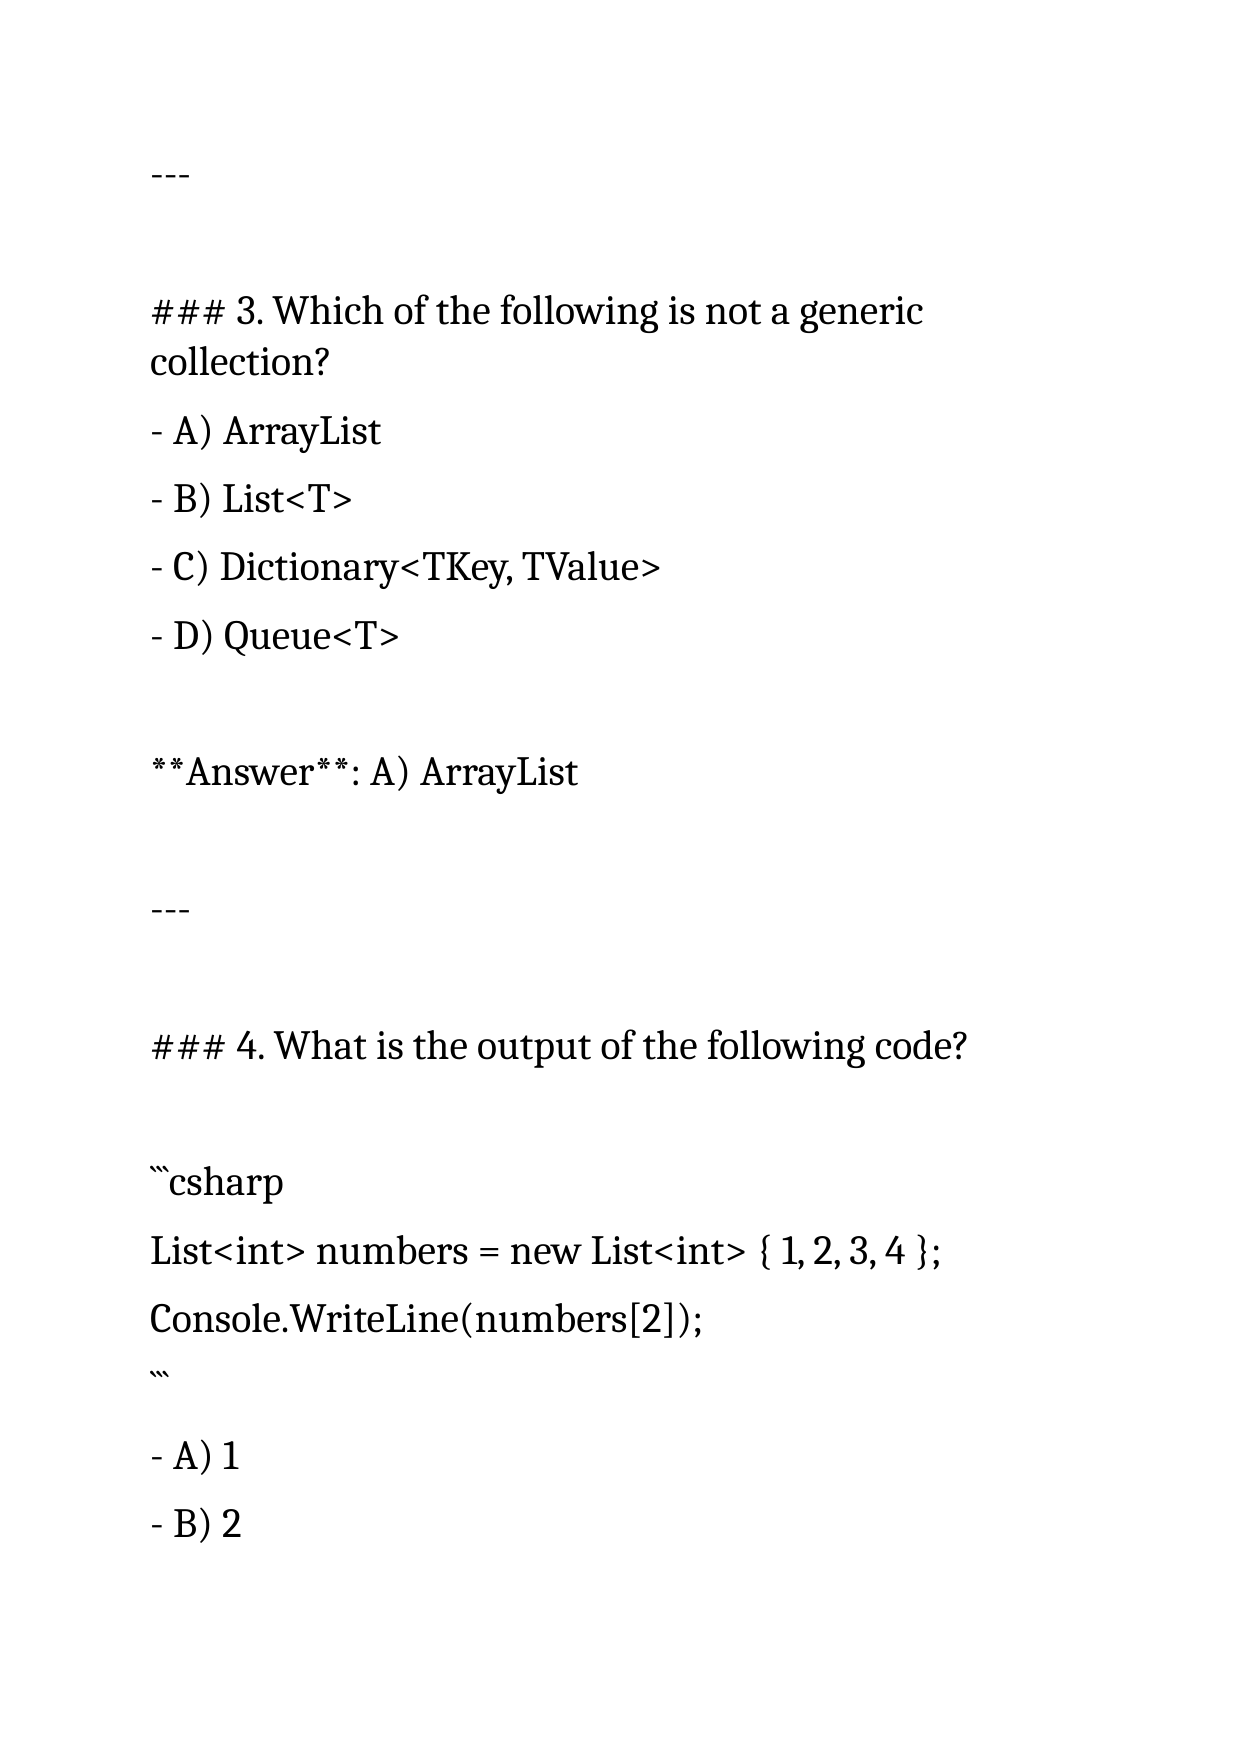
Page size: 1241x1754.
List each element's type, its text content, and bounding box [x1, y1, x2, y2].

text ``` [150, 1363, 1090, 1411]
text - B) 2 [150, 1500, 1090, 1548]
text - B) List<T> [150, 475, 1090, 523]
text **Answer**: A) ArrayList [150, 748, 1090, 796]
text ```csharp [150, 1158, 1090, 1206]
text --- [150, 150, 1090, 198]
text List<int> numbers = new List<int> { 1, 2, 3, 4 }; [150, 1227, 1090, 1274]
text Console.WriteLine(numbers[2]); [150, 1295, 1090, 1343]
text ### 4. What is the output of the following code? [150, 1022, 1090, 1069]
text - C) Dictionary<TKey, TValue> [150, 543, 1090, 591]
text - A) ArrayList [150, 407, 1090, 454]
text --- [150, 885, 1090, 933]
text - A) 1 [150, 1432, 1090, 1479]
text ### 3. Which of the following is not a generic collection? [150, 287, 1090, 386]
text - D) Queue<T> [150, 612, 1090, 659]
